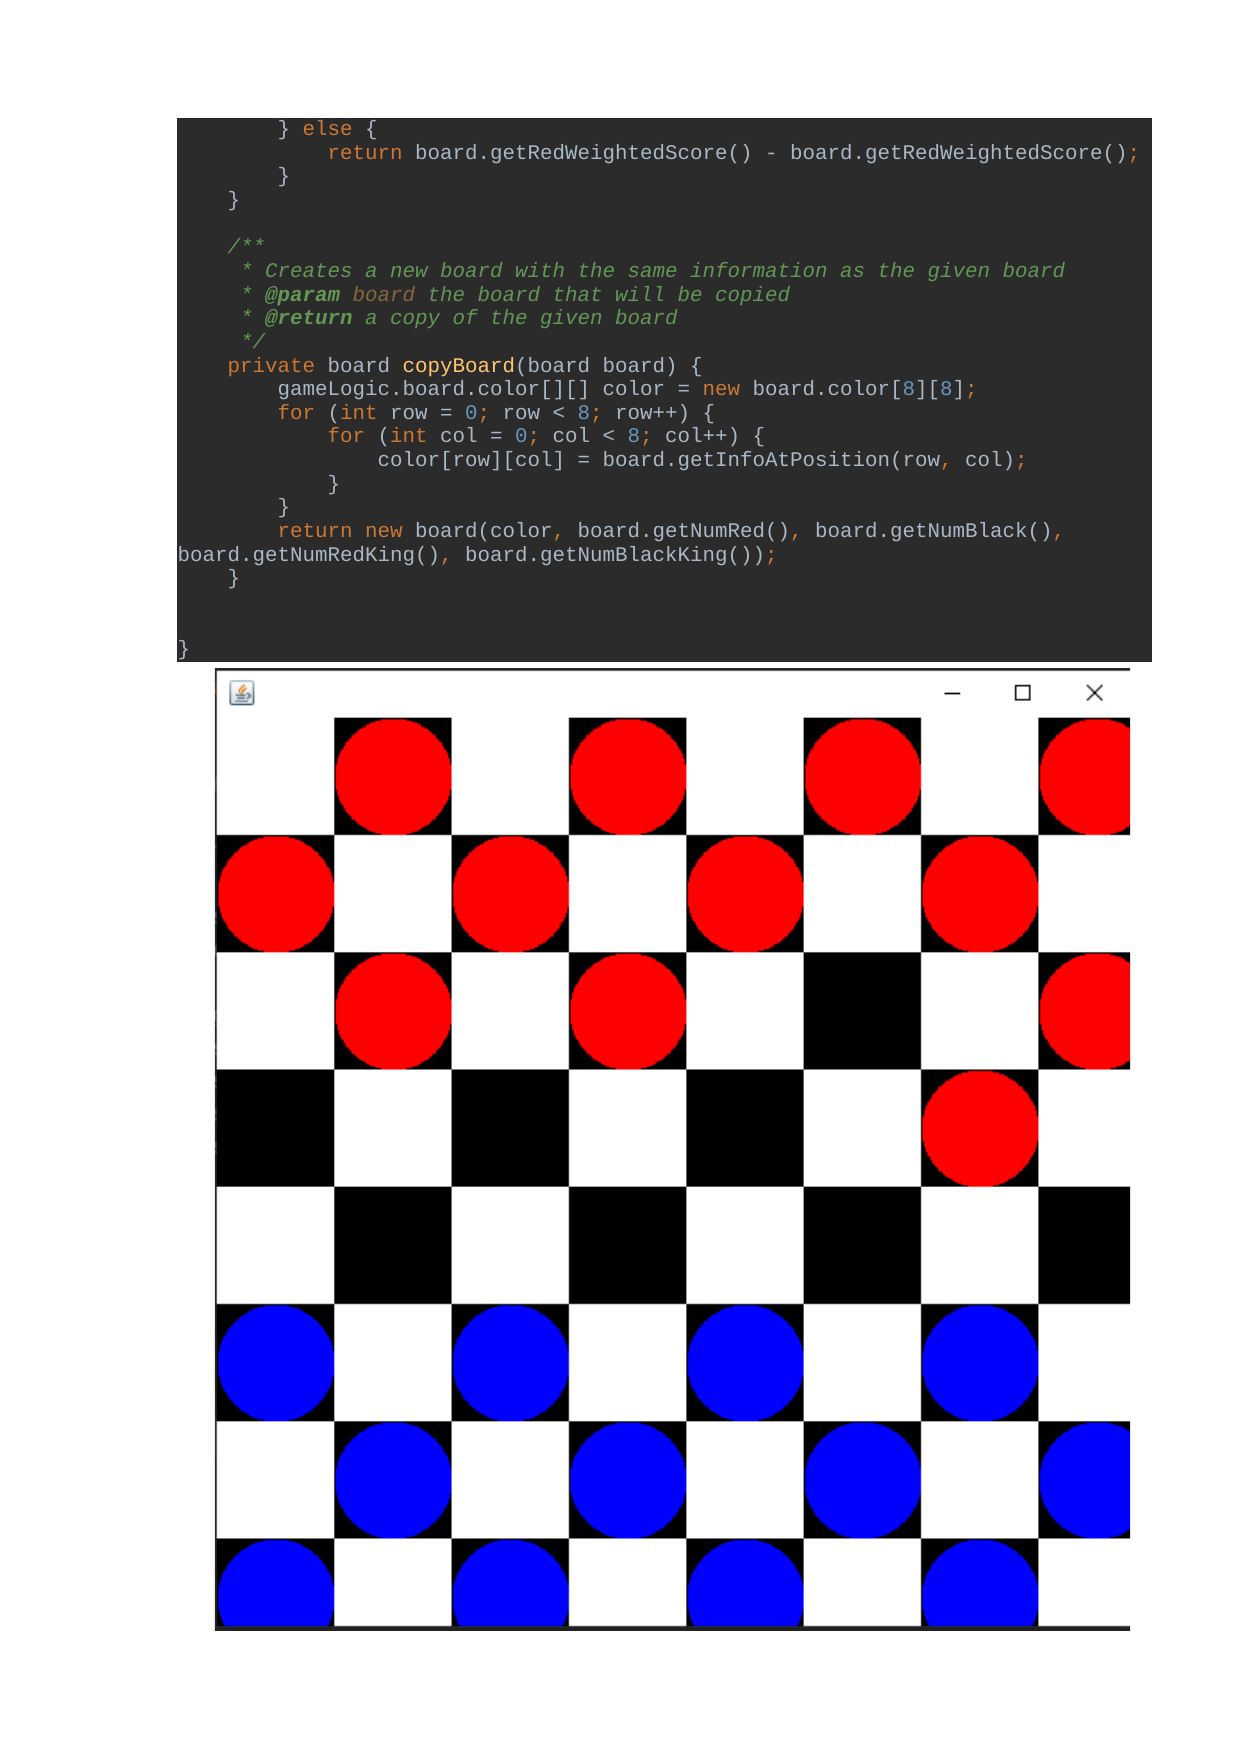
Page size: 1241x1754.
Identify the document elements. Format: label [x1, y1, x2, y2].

text [177, 118, 1152, 662]
picture [214, 668, 1131, 1631]
